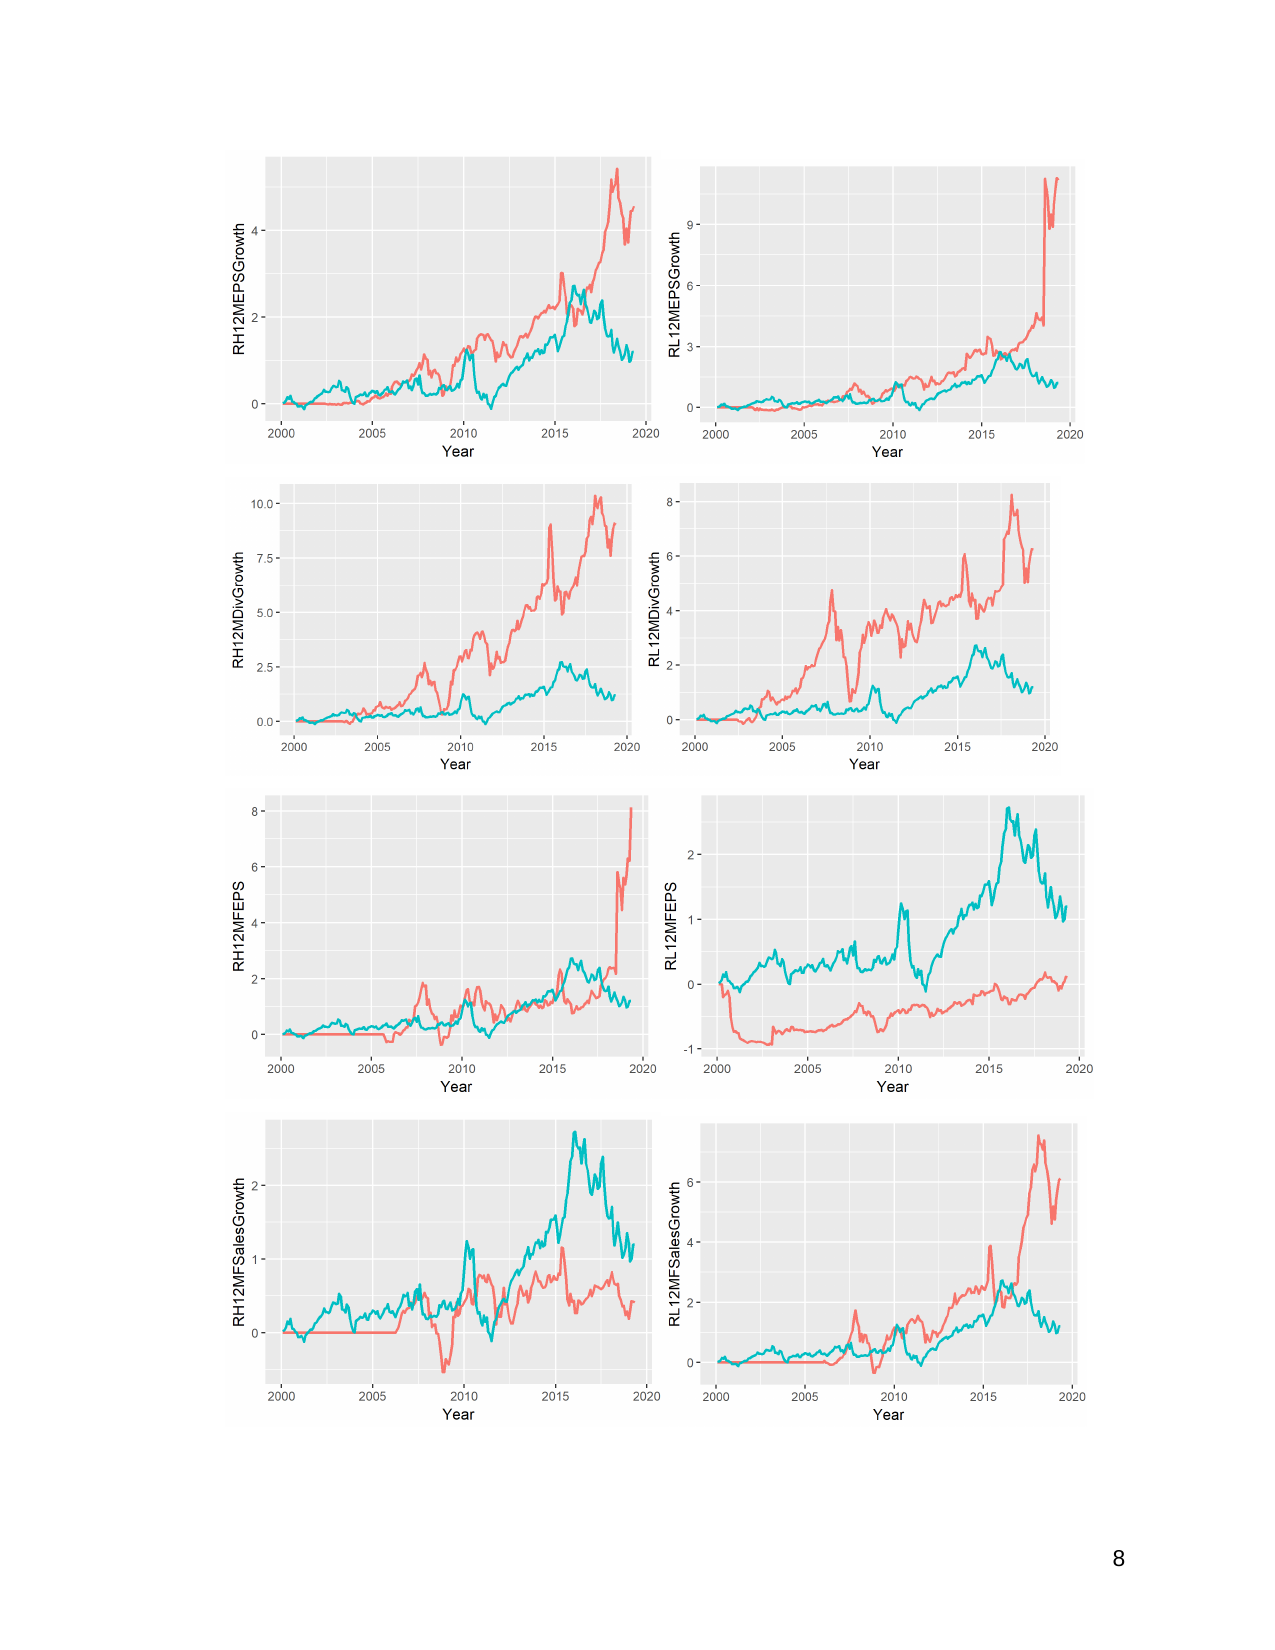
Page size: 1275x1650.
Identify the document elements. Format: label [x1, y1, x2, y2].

picture [225, 150, 1085, 464]
picture [225, 476, 1061, 776]
picture [225, 788, 1094, 1099]
picture [225, 1112, 1087, 1427]
